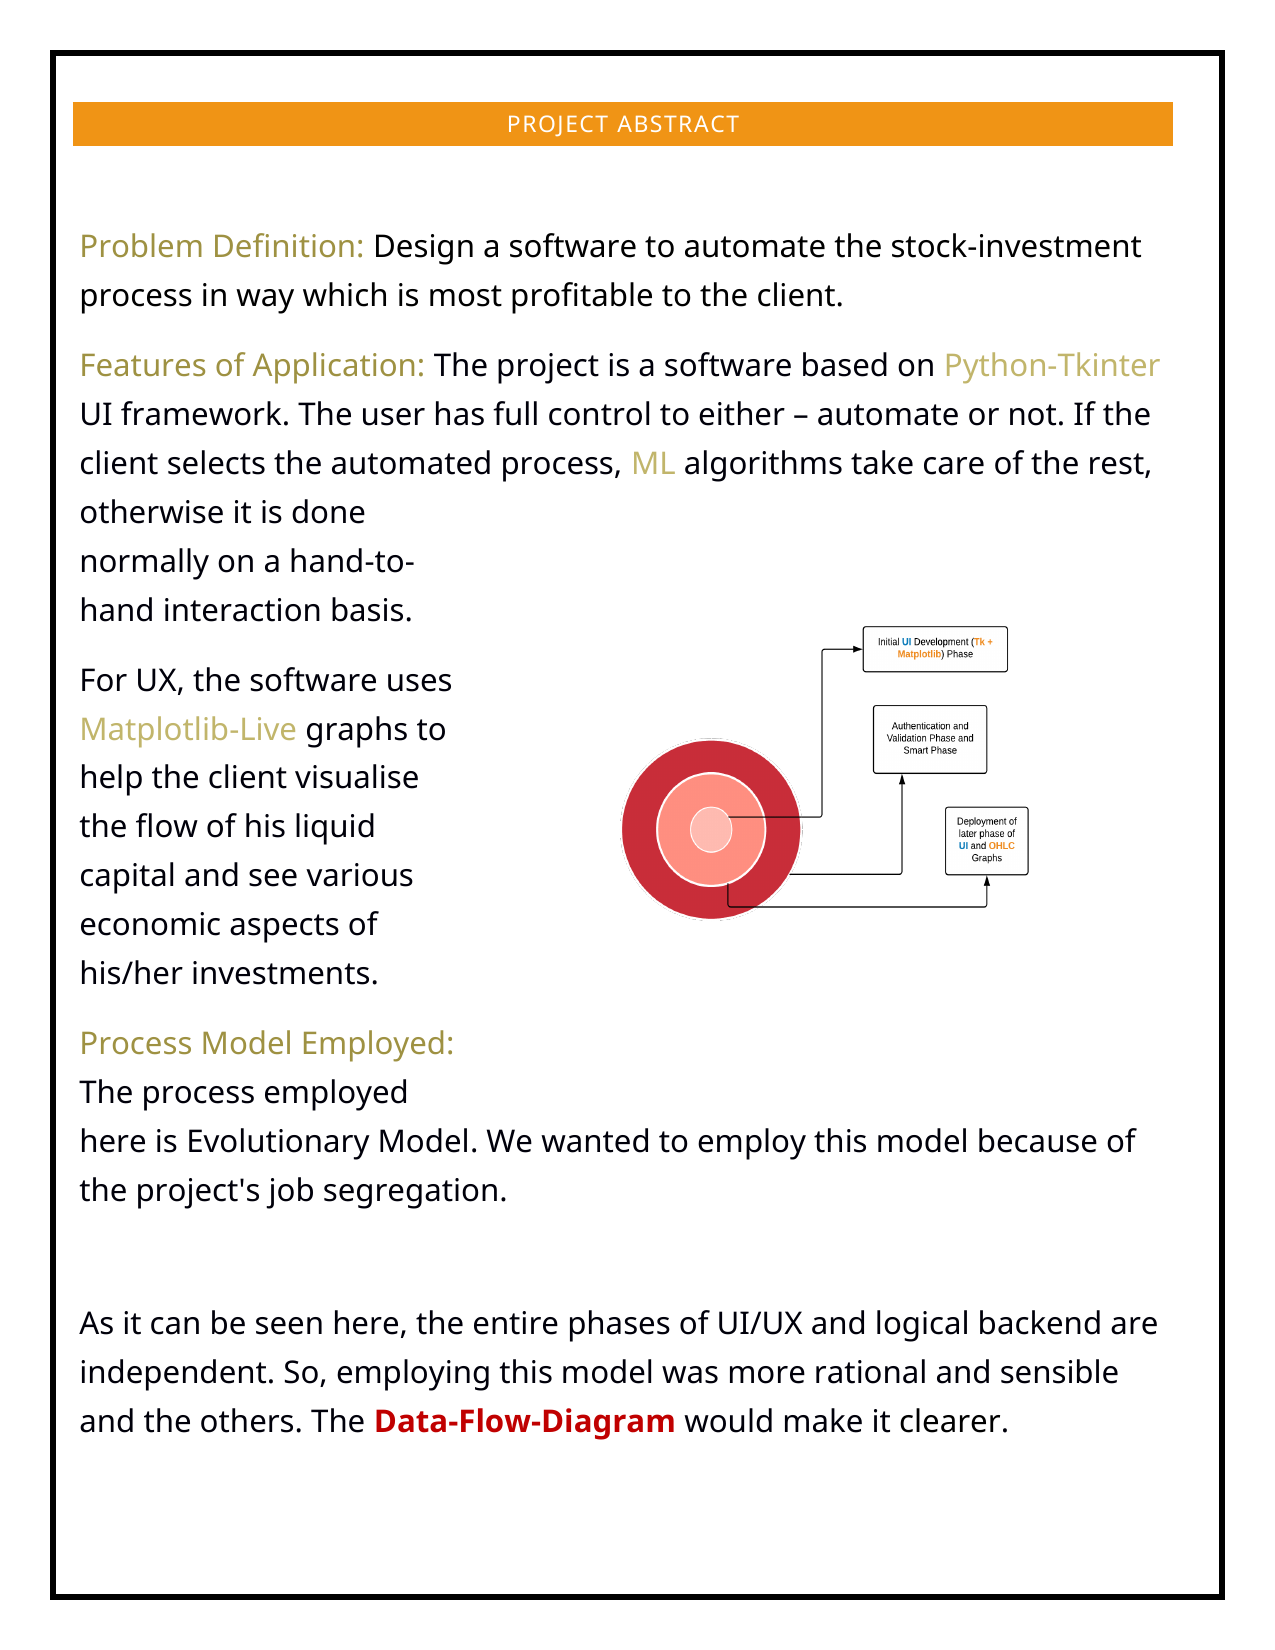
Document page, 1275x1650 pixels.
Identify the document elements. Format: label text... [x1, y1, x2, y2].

text Process Model Employed: The process employed here is Evolutionary Model. We wanted to employ this model because of the project's job segregation. [79, 1021, 1167, 1211]
picture [487, 525, 1167, 1100]
subtitle Project Abstract [79, 108, 1167, 139]
text Problem Definition: Design a software to automate the stock-investment process in way which is most profitable to the client. [79, 224, 1167, 316]
text Features of Application: The project is a software based on Python-Tkinter UI framework. The user has full control to either – automate or not. If the client selects the automated process, ML algorithms take care of the rest, otherwise it is done normally on a hand-to-hand interaction basis. [79, 343, 1167, 630]
text For UX, the software uses Matplotlib-Live graphs to help the client visualise the flow of his liquid capital and see various economic aspects of his/her investments. [79, 657, 487, 994]
text As it can be seen here, the entire phases of UI/UX and logical backend are independent. So, employing this model was more rational and sensible and the others. The Data-Flow-Diagram would make it clearer. [79, 1301, 1167, 1441]
